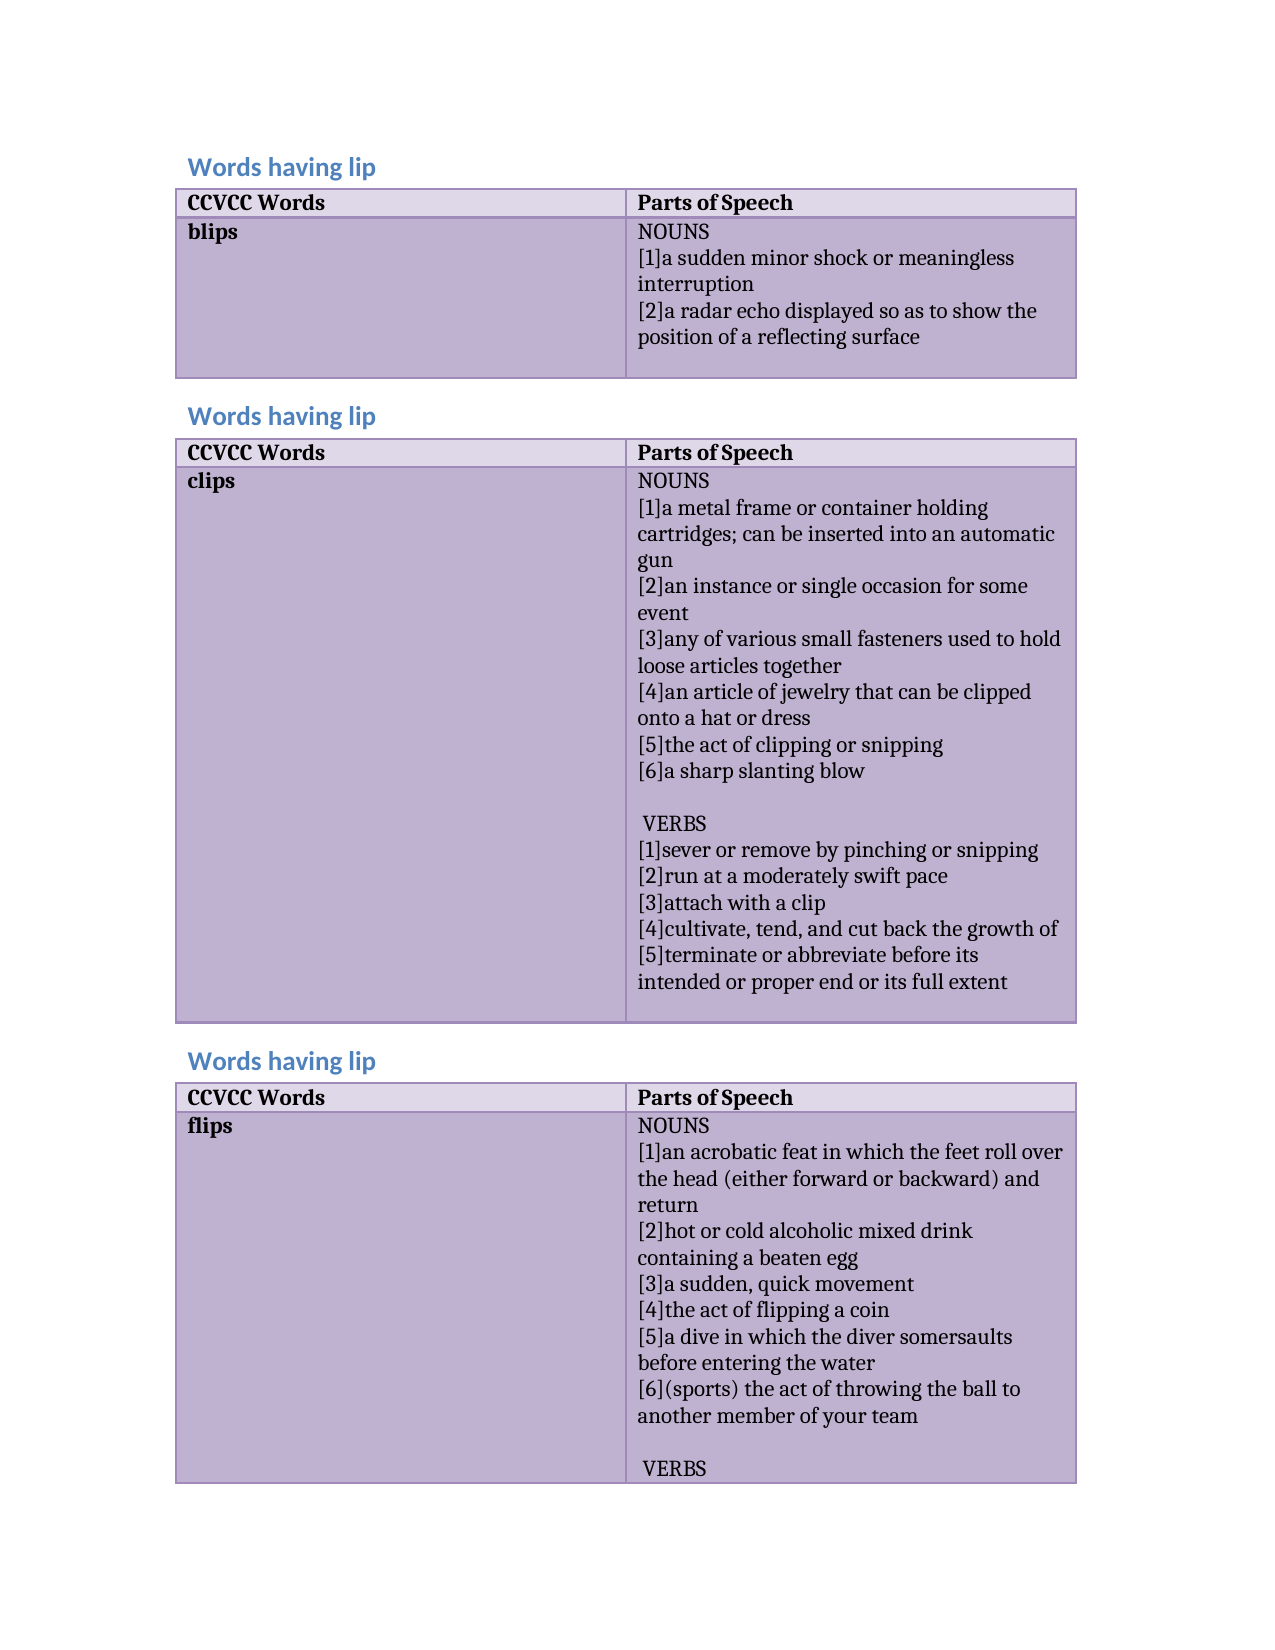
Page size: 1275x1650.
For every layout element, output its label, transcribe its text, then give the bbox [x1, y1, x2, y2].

table_cell clips [177, 468, 625, 1021]
table_header Parts of Speech [627, 190, 1075, 216]
table_cell NOUNS [1]a sudden minor shock or meaningless interruption [2]a radar echo displayed so as to show the position of a reflecting surface [627, 219, 1075, 377]
table_header CCVCC Words [177, 190, 625, 216]
table_header Parts of Speech [627, 440, 1075, 466]
table_header Parts of Speech [627, 1084, 1075, 1111]
table_cell flips [177, 1113, 625, 1482]
table_header CCVCC Words [177, 1084, 625, 1111]
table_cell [627, 1113, 1075, 1482]
subtitle Words having lip [187, 399, 1087, 432]
table_cell NOUNS [1]a metal frame or container holding cartridges; can be inserted into an automatic gun [2]an instance or single occasion for some event [3]any of various small fasteners used to hold loose articles together [4]an article of jewelry that can be clipped onto a hat or dress [5]the act of clipping or snipping [6]a sharp slanting blow VERBS [1]sever or remove by pinching or snipping [2]run at a moderately swift pace [3]attach with a clip [4]cultivate, tend, and cut back the growth of [5]terminate or abbreviate before its intended or proper end or its full extent [627, 468, 1075, 1021]
table_header CCVCC Words [177, 440, 625, 466]
table_cell blips [177, 219, 625, 377]
subtitle Words having lip [187, 150, 1087, 183]
subtitle Words having lip [187, 1044, 1087, 1077]
